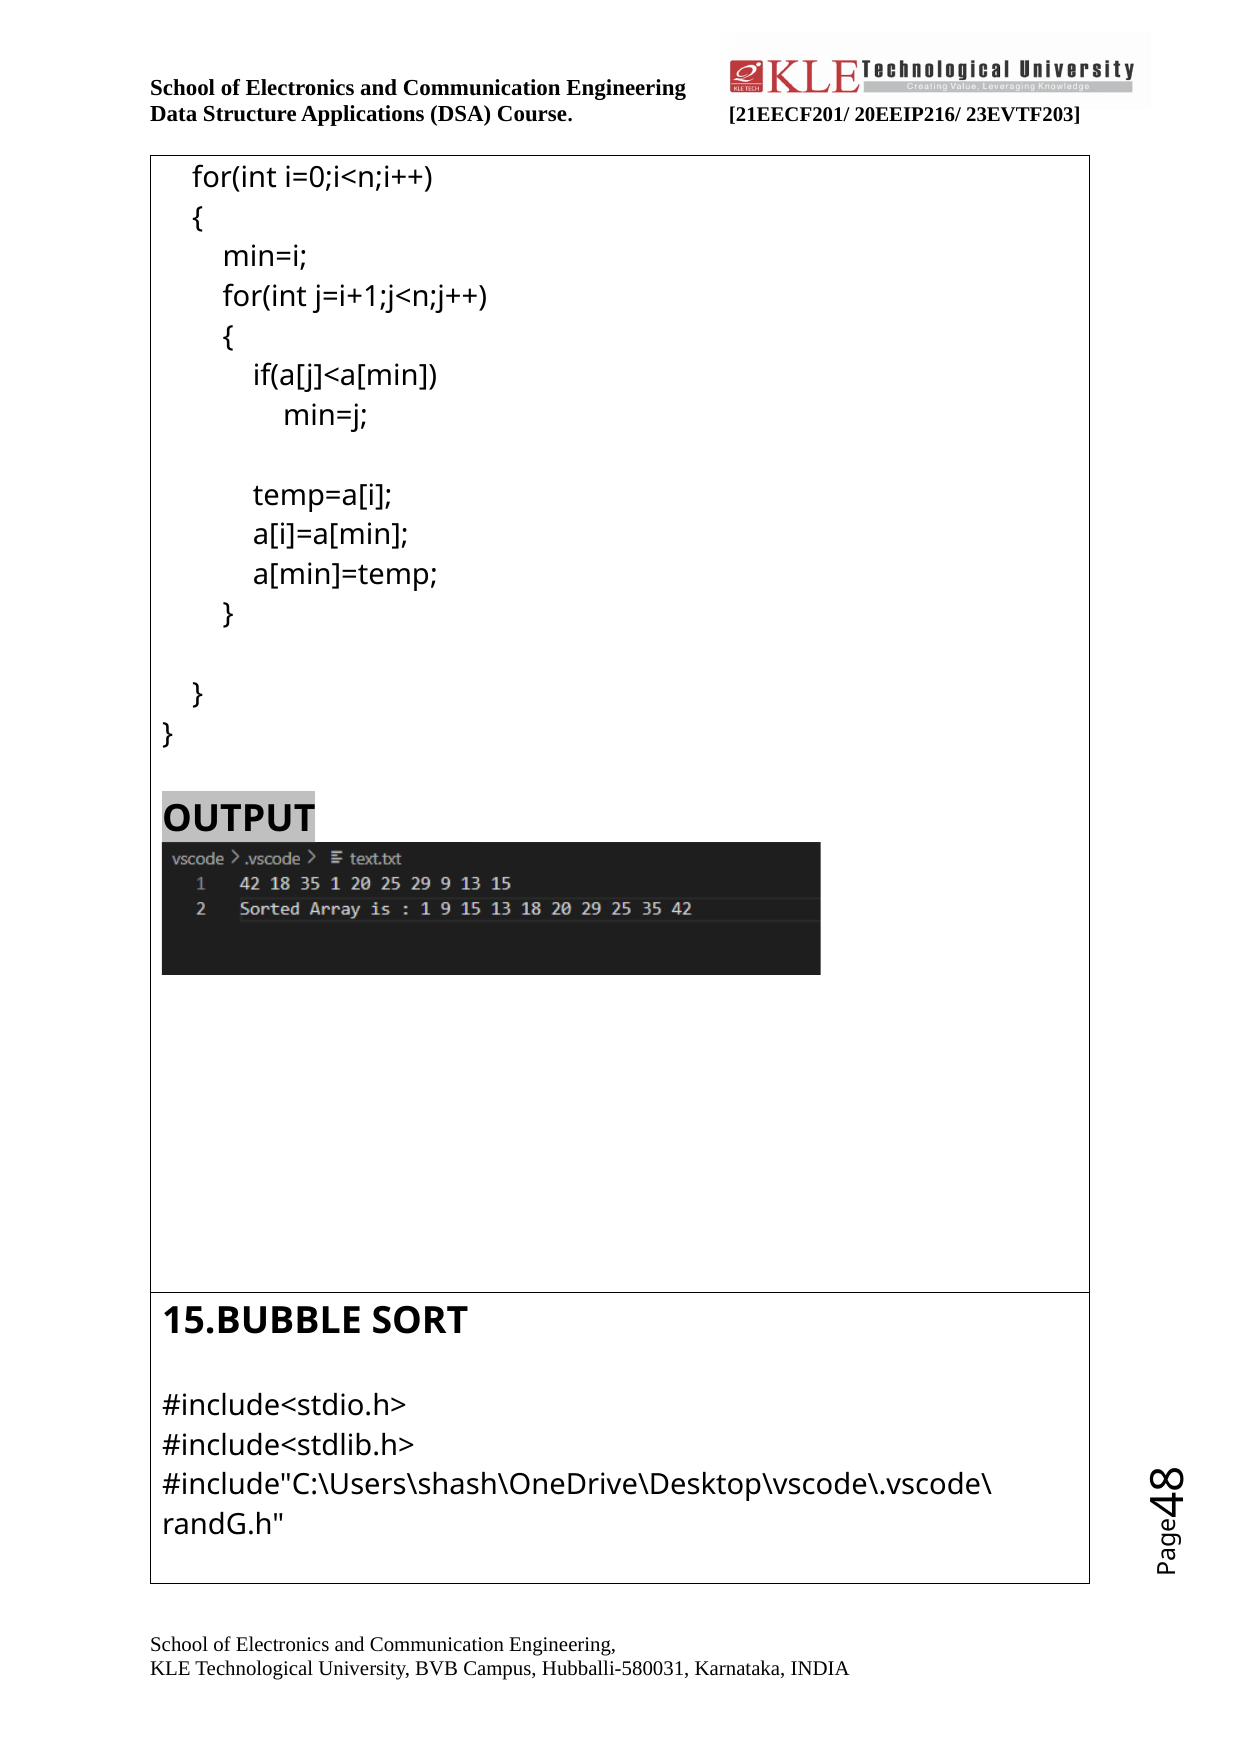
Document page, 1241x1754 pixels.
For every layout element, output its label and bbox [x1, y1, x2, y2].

table_cell [151, 156, 1089, 1292]
picture [161, 842, 821, 975]
picture [719, 32, 1151, 110]
table_cell [151, 1293, 1089, 1582]
